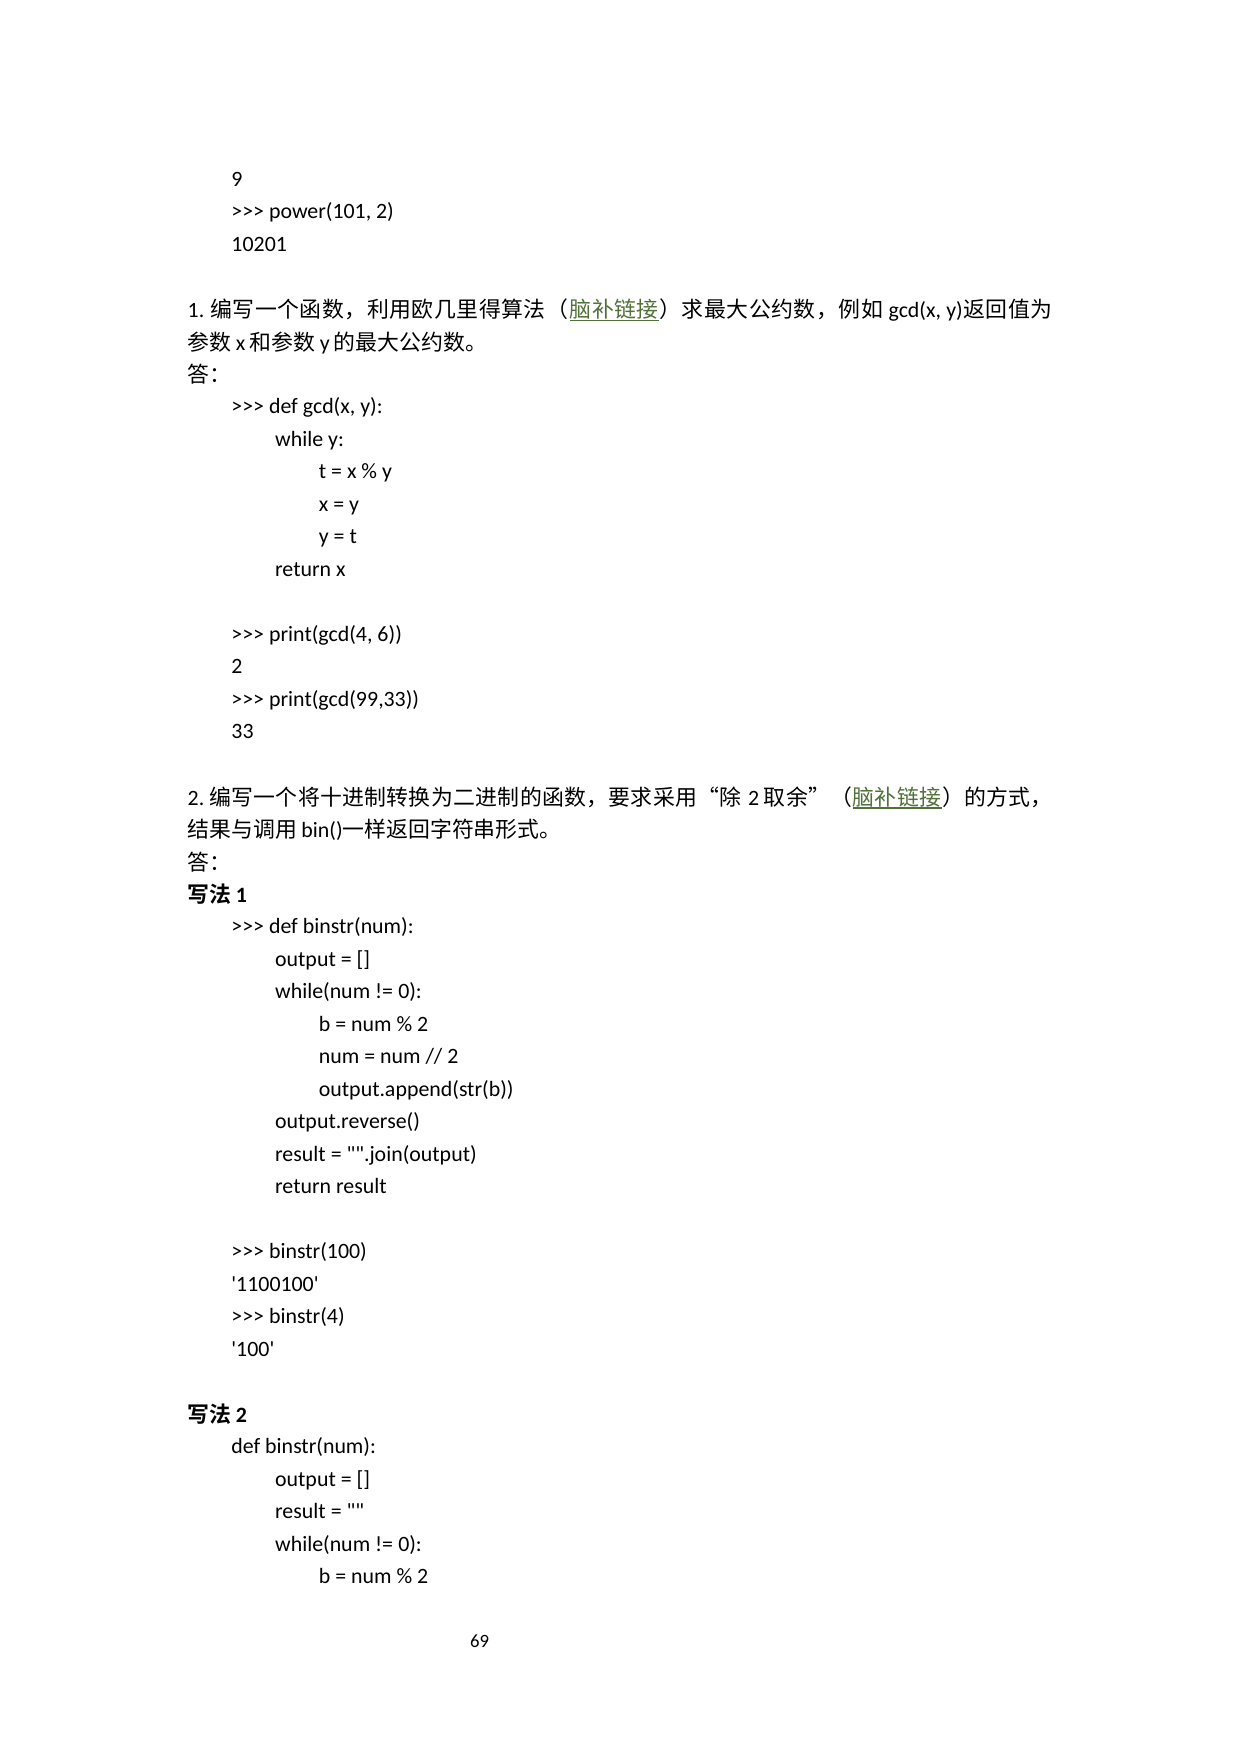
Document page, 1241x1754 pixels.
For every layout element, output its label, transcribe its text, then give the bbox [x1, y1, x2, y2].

list 33 [187, 714, 1053, 747]
text >>> binstr(100) [187, 1234, 1053, 1267]
text 写法1 [187, 877, 1053, 909]
text result = "".join(output) [187, 1137, 1053, 1169]
text b = num % 2 [187, 1007, 1053, 1039]
text >>> binstr(4) [187, 1299, 1053, 1332]
text 10201 [187, 227, 1053, 259]
list return x [187, 552, 1053, 584]
text 1. 编写一个函数，利用欧几里得算法（脑补链接）求最大公约数，例如gcd(x, y)返回值为参数x和参数y的最大公约数。 [187, 292, 1053, 357]
text '100' [187, 1332, 1053, 1364]
text '1100100' [187, 1267, 1053, 1299]
list 2 [187, 649, 1053, 682]
text output.append(str(b)) [187, 1072, 1053, 1104]
text while(num != 0): [187, 1527, 1053, 1559]
text 9 [187, 162, 1053, 194]
text result = "" [187, 1494, 1053, 1527]
list t = x % y [187, 454, 1053, 487]
text def binstr(num): [187, 1429, 1053, 1462]
text >>> power(101, 2) [187, 194, 1053, 227]
list y = t [187, 519, 1053, 552]
text 答： [187, 844, 1053, 877]
list >>> print(gcd(4, 6)) [187, 617, 1053, 649]
text >>> def binstr(num): [187, 909, 1053, 942]
text b = num % 2 [187, 1559, 1053, 1592]
text while(num != 0): [187, 974, 1053, 1007]
list >>> def gcd(x, y): [187, 389, 1053, 422]
text 答： [187, 357, 1053, 389]
list while y: [187, 422, 1053, 454]
text output.reverse() [187, 1104, 1053, 1137]
list x = y [187, 487, 1053, 519]
text 写法2 [187, 1397, 1053, 1429]
list 编写一个将十进制转换为二进制的函数，要求采用“除2取余”（脑补链接）的方式，结果与调用bin()一样返回字符串形式。 [187, 779, 1053, 844]
text num = num // 2 [187, 1039, 1053, 1072]
list >>> print(gcd(99,33)) [187, 682, 1053, 714]
text output = [] [187, 1462, 1053, 1494]
text return result [187, 1169, 1053, 1202]
text output = [] [187, 942, 1053, 974]
